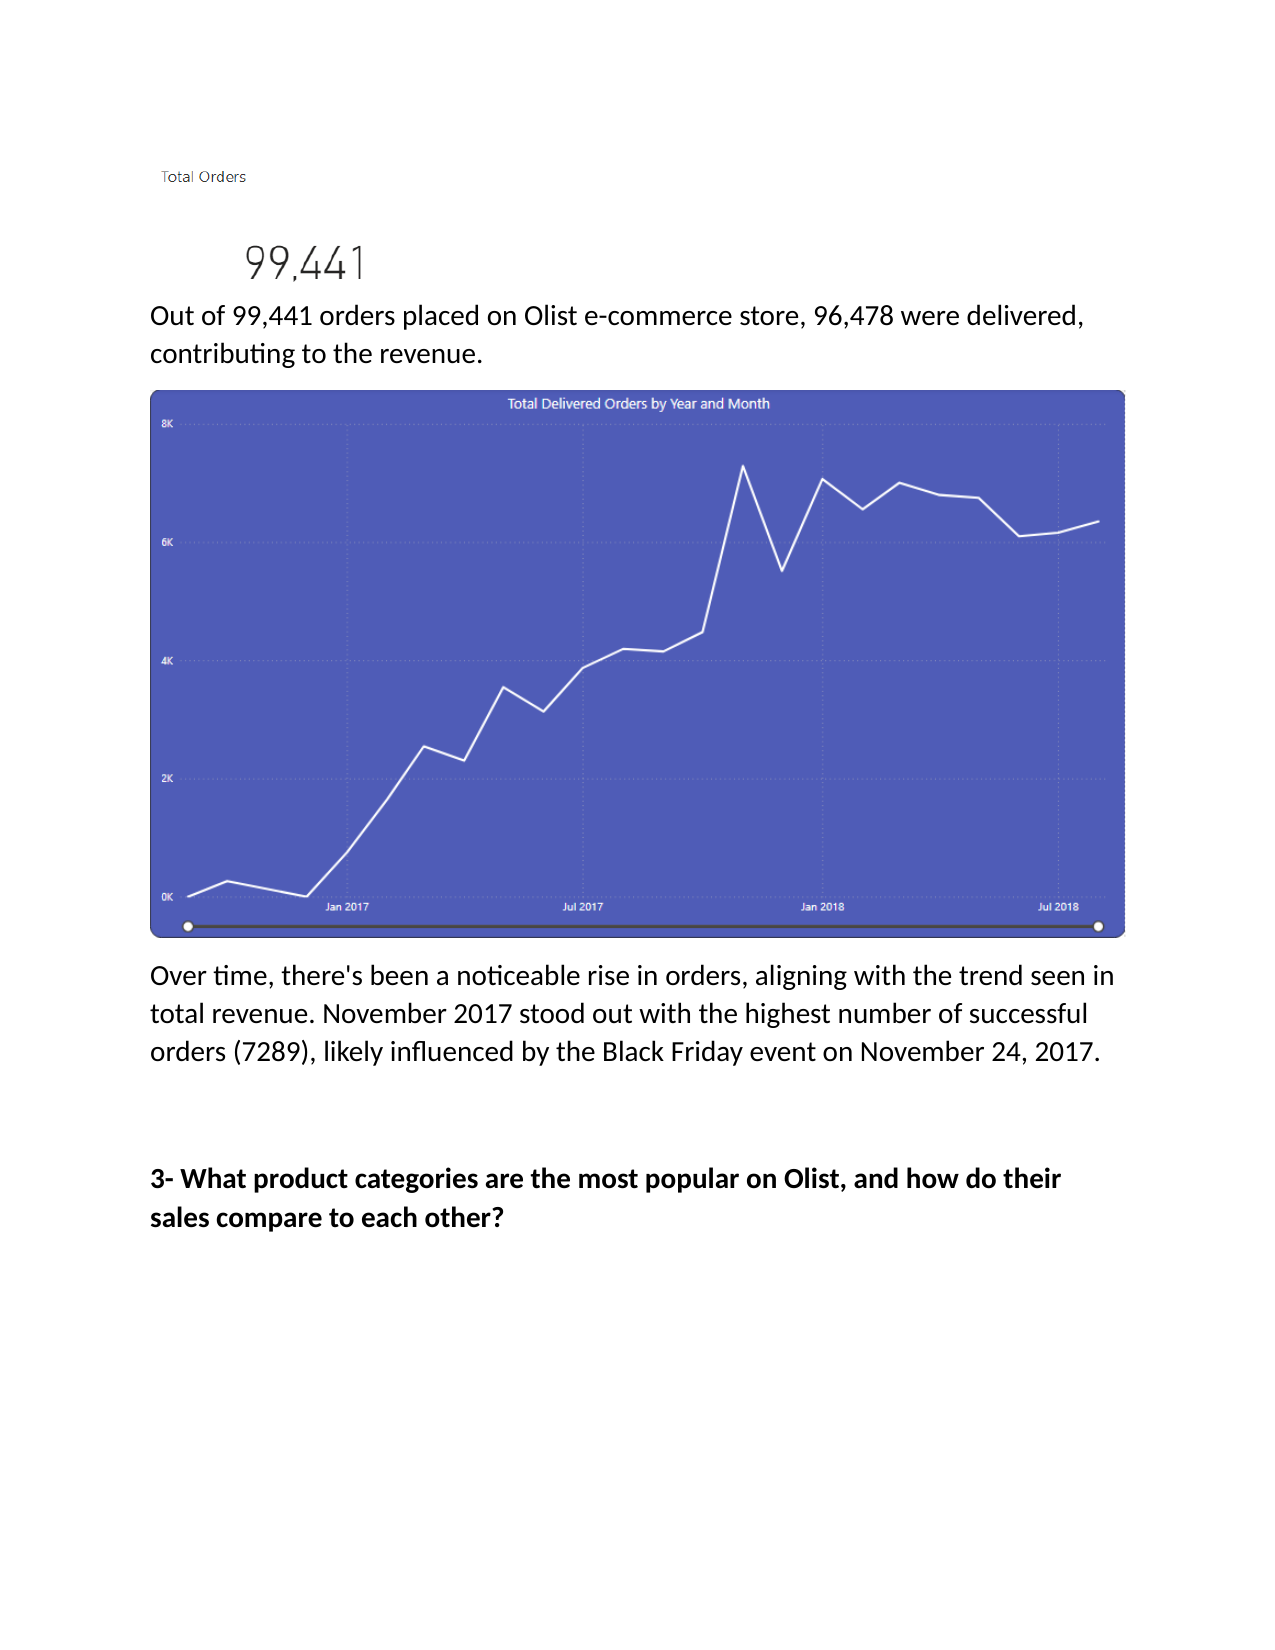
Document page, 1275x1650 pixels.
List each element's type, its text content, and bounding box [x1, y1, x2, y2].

picture [150, 390, 1125, 938]
text Out of 99,441 orders placed on Olist e-commerce store, 96,478 were delivered, contributing to the revenue. [150, 297, 1125, 371]
text Over time, there's been a noticeable rise in orders, aligning with the trend seen in total revenue. November 2017 stood out with the highest number of successful orders (7289), likely influenced by the Black Friday event on November 24, 2017. [150, 957, 1125, 1069]
picture [151, 151, 443, 296]
text 3- What product categories are the most popular on Olist, and how do their sales compare to each other? [150, 1160, 1125, 1234]
table_header [150, 150, 450, 297]
